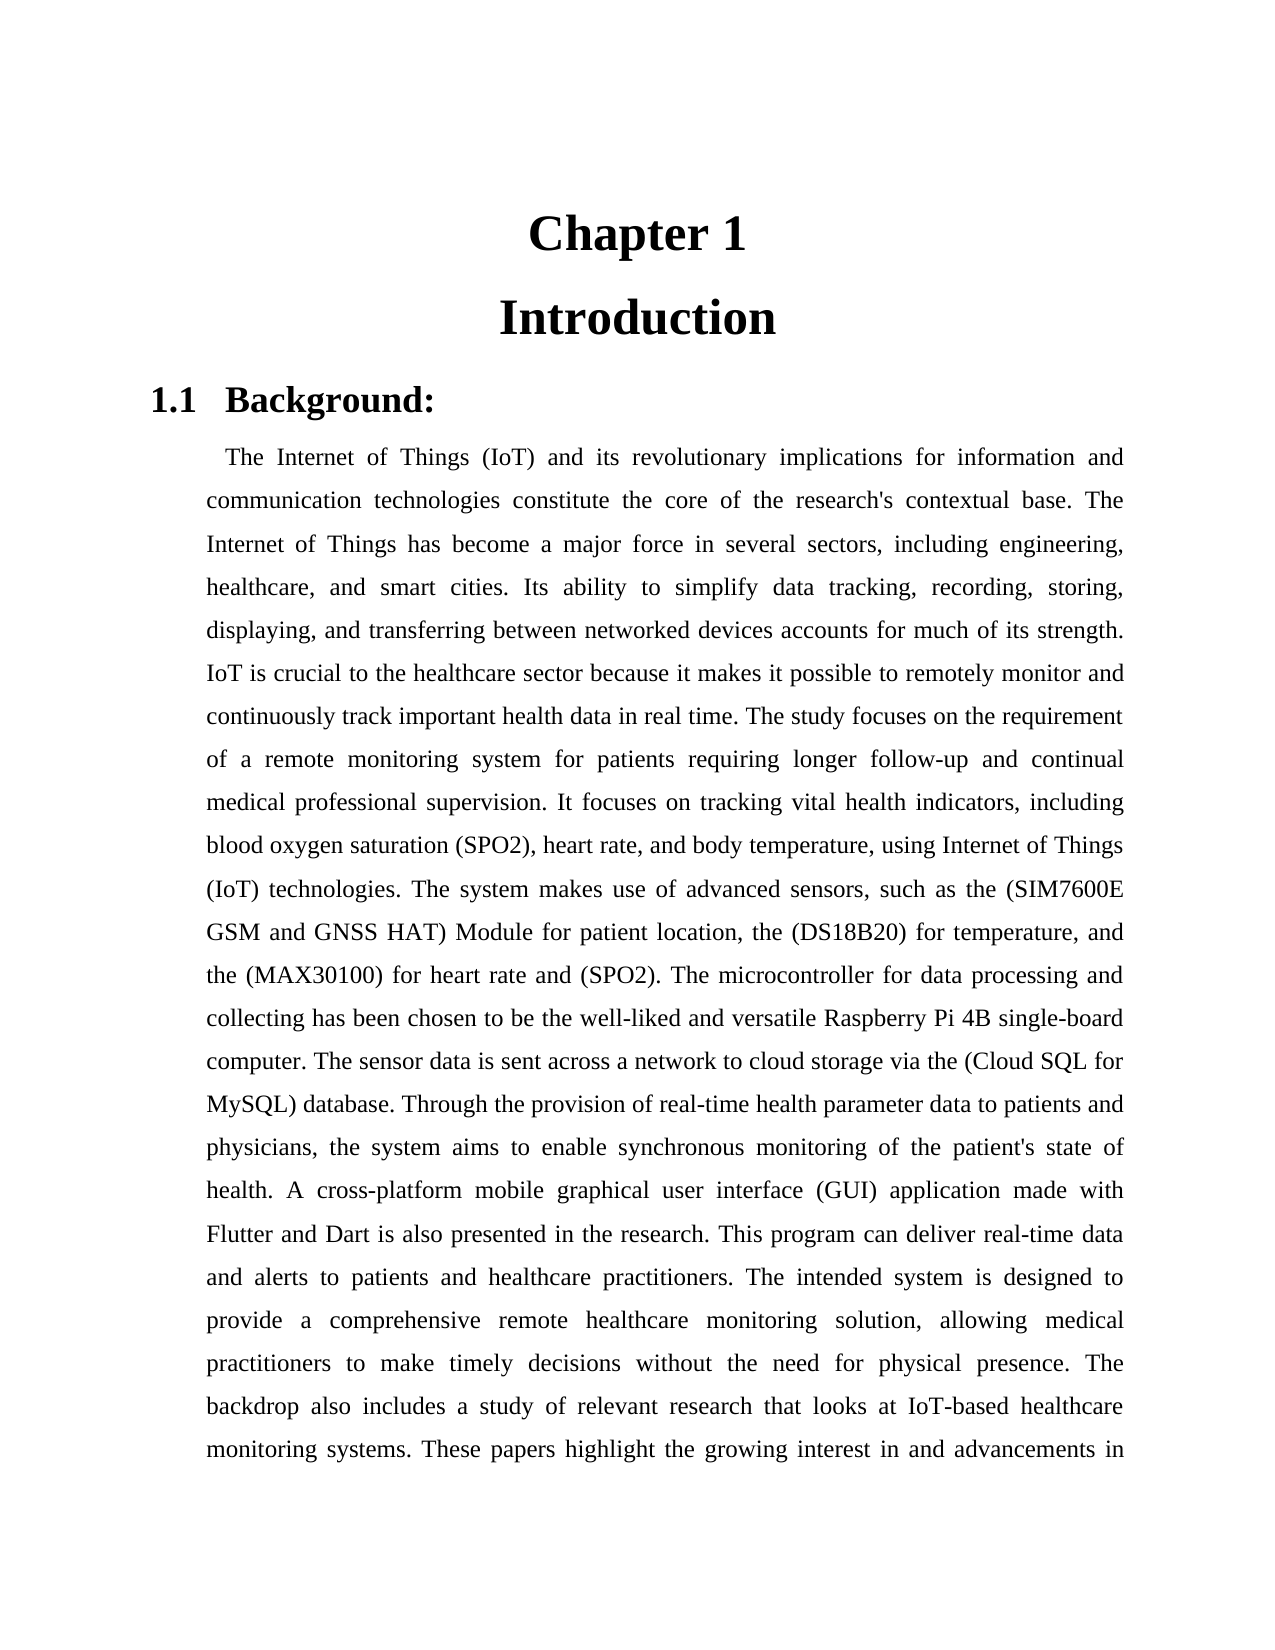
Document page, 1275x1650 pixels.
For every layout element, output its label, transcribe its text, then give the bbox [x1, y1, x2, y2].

subtitle Introduction [150, 287, 1125, 346]
subtitle Background: [150, 378, 1125, 421]
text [206, 442, 1125, 1463]
subtitle Chapter 1 [150, 203, 1125, 262]
